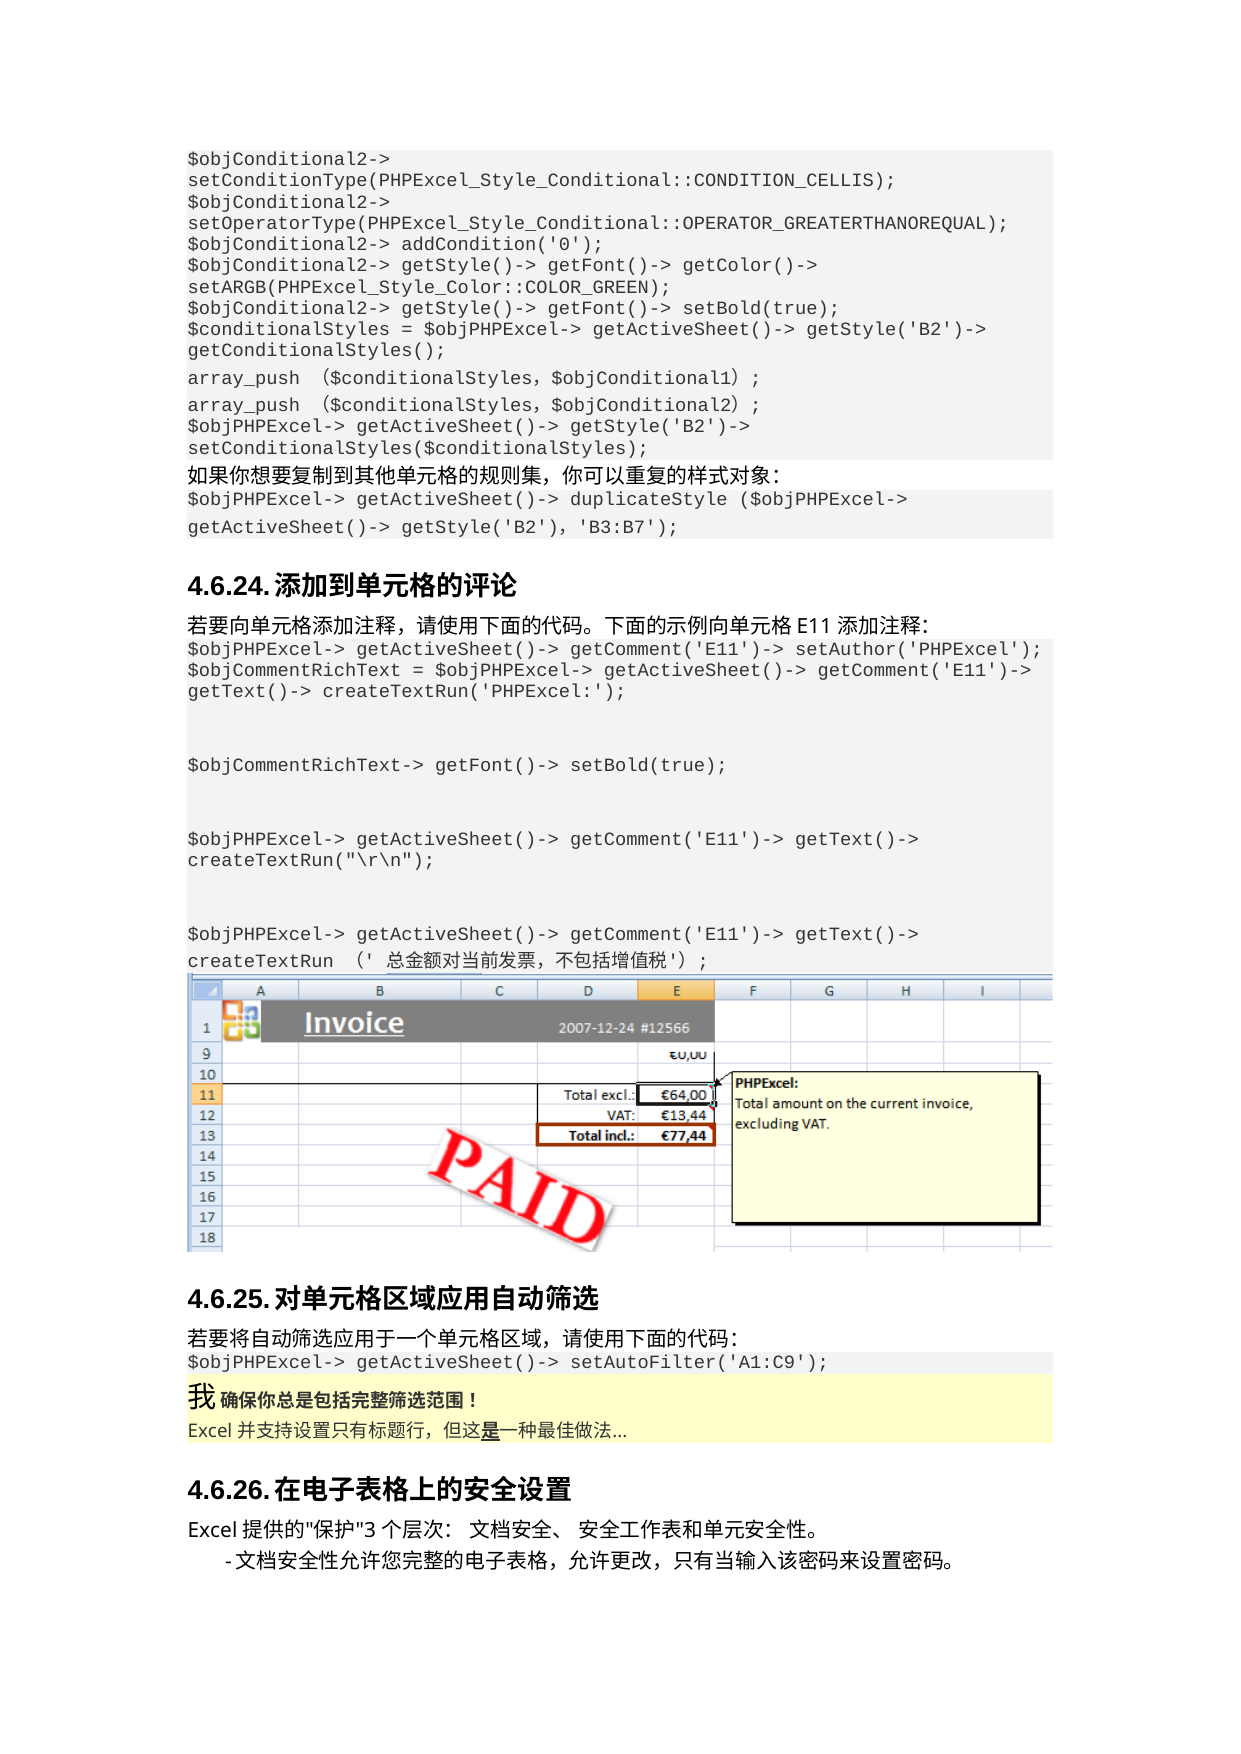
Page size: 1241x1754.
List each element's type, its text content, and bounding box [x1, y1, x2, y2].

text $objConditional2-> addCondition('0'); [187, 235, 1053, 256]
text $objPHPExcel-> getActiveSheet()-> setAutoFilter('A1:C9'); [187, 1352, 1053, 1374]
text 若要将自动筛选应用于一个单元格区域，请使用下面的代码： [187, 1322, 1053, 1352]
text $objCommentRichText = $objPHPExcel-> getActiveSheet()-> getComment('E11')-> getText()-> createTextRun('PHPExcel:'); [187, 661, 1053, 756]
text $objPHPExcel-> getActiveSheet()-> getComment('E11')-> getText()-> createTextRun("\r\n"); [187, 829, 1053, 924]
text $objPHPExcel-> getActiveSheet()-> getStyle('B2')-> setConditionalStyles($conditionalStyles); [187, 417, 1053, 460]
text - 文档安全性允许您完整的电子表格，允许更改，只有当输入该密码来设置密码。 [225, 1544, 1053, 1574]
text 4.6.24. 添加到单元格的评论 [187, 564, 1053, 603]
text $objCommentRichText-> getFont()-> setBold(true); [187, 756, 1053, 829]
text array_push （$conditionalStyles，$objConditional2）; [187, 390, 1053, 417]
text $objConditional2-> setOperatorType(PHPExcel_Style_Conditional::OPERATOR_GREATERTHANOREQUAL); [187, 192, 1053, 235]
text $conditionalStyles = $objPHPExcel-> getActiveSheet()-> getStyle('B2')-> getConditionalStyles(); [187, 320, 1053, 362]
picture [187, 973, 1053, 1252]
text $objConditional2-> getStyle()-> getFont()-> setBold(true); [187, 299, 1053, 320]
text Excel 提供的"保护"3 个层次： 文档安全、 安全工作表和单元安全性。 [187, 1514, 1053, 1544]
text 4.6.26. 在电子表格上的安全设置 [187, 1468, 1053, 1507]
text 若要向单元格添加注释，请使用下面的代码。下面的示例向单元格 E11 添加注释： [187, 609, 1053, 639]
text 我 确保你总是包括完整筛选范围 ！ Excel 并支持设置只有标题行，但这是一种最佳做法... [187, 1374, 1053, 1443]
text $objConditional2-> getStyle()-> getFont()-> getColor()-> setARGB(PHPExcel_Style_Color::COLOR_GREEN); [187, 256, 1053, 299]
text $objPHPExcel-> getActiveSheet()-> getComment('E11')-> getText()-> createTextRun （' 总金额对当前发票，不包括增值税'）; [187, 924, 1053, 973]
text $objPHPExcel-> getActiveSheet()-> duplicateStyle ($objPHPExcel-> getActiveSheet()-> getStyle('B2')，'B3:B7'); [187, 490, 1053, 539]
text array_push （$conditionalStyles，$objConditional1）; [187, 362, 1053, 390]
text $objConditional2-> setConditionType(PHPExcel_Style_Conditional::CONDITION_CELLIS); [187, 150, 1053, 192]
text 如果你想要复制到其他单元格的规则集，你可以重复的样式对象： [187, 460, 1053, 490]
text 4.6.25. 对单元格区域应用自动筛选 [187, 1277, 1053, 1316]
text $objPHPExcel-> getActiveSheet()-> getComment('E11')-> setAuthor('PHPExcel'); [187, 639, 1053, 661]
